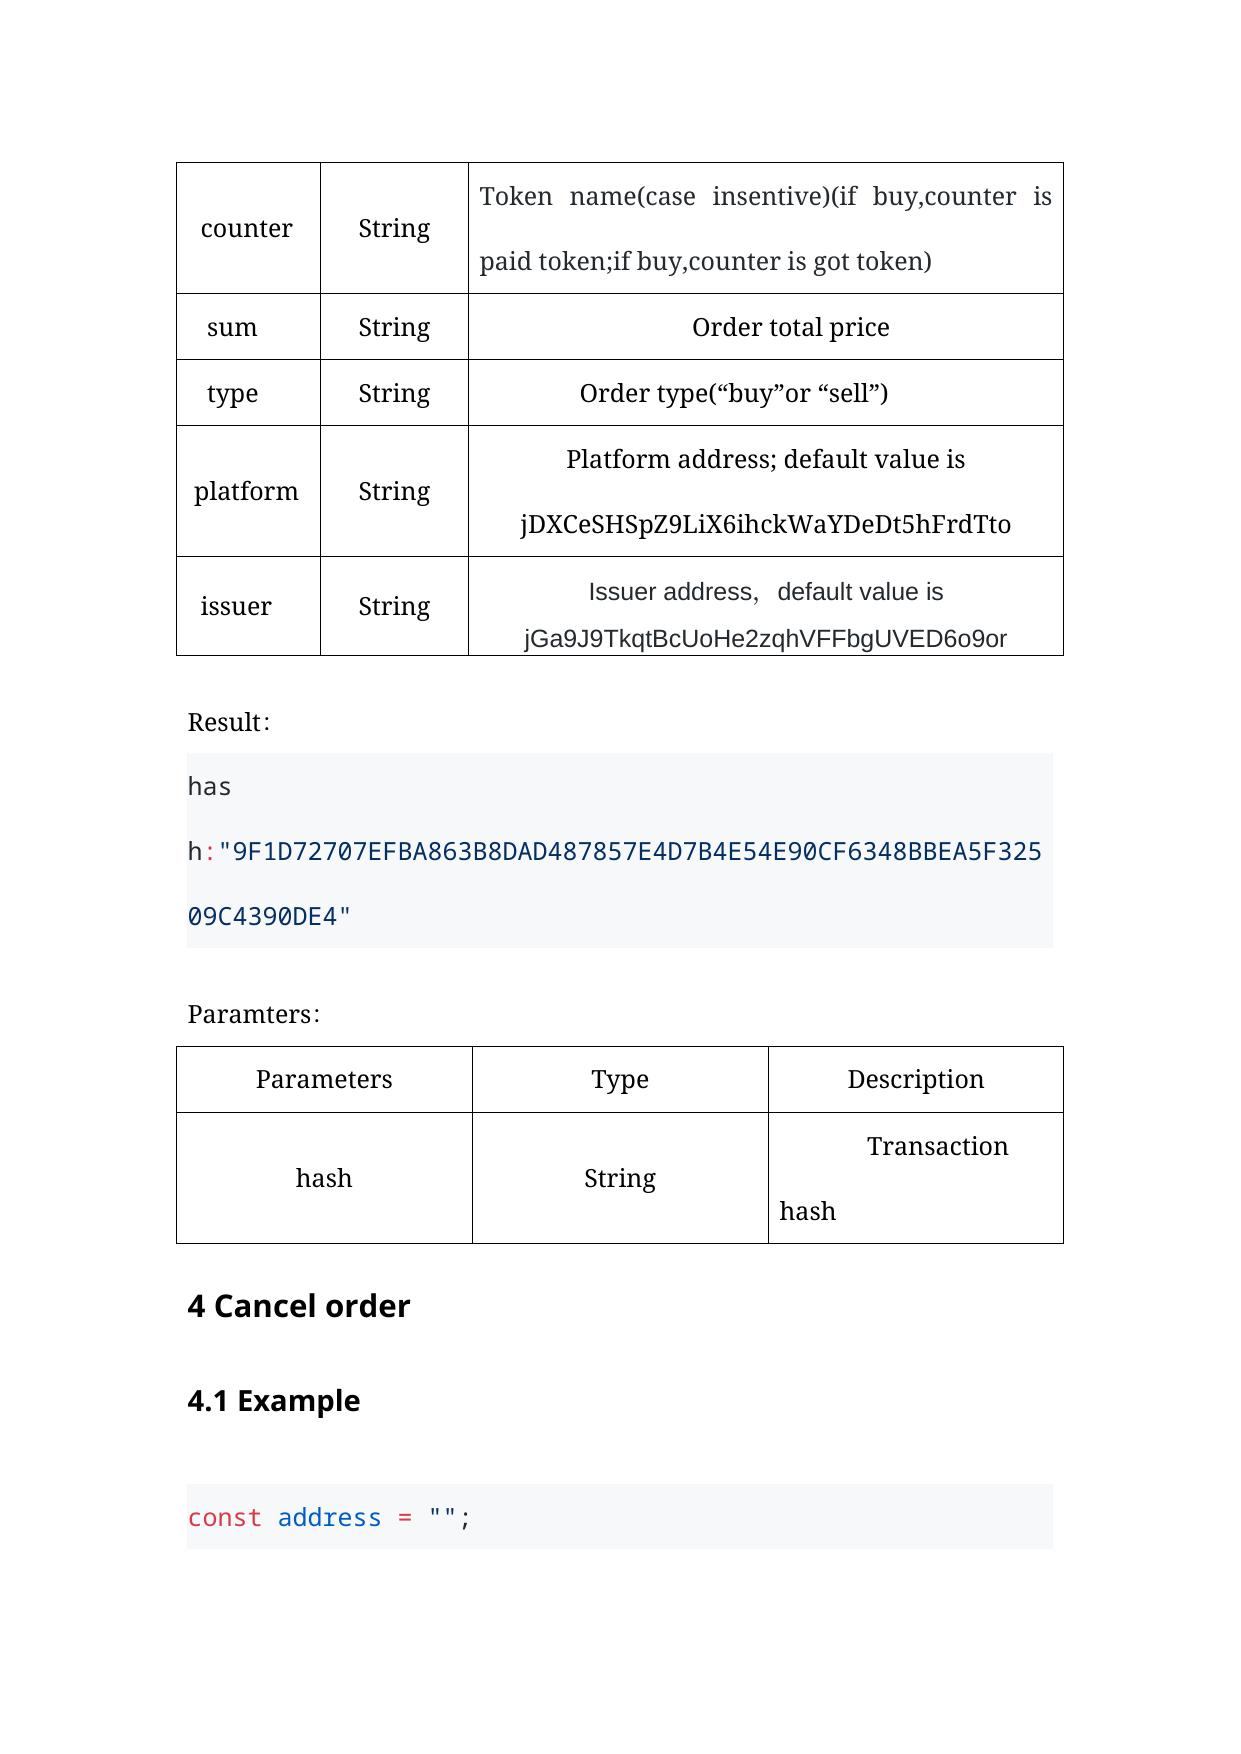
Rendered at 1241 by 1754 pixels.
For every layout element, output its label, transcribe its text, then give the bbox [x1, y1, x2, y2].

table_cell type [177, 360, 320, 425]
table_cell Issuer address，default value is jGa9J9TkqtBcUoHe2zqhVFFbgUVED6o9or [469, 557, 1063, 655]
table_cell String [473, 1113, 768, 1243]
table_cell String [321, 557, 468, 655]
table_cell Platform address; default value is jDXCeSHSpZ9LiX6ihckWaYDeDt5hFrdTto [469, 426, 1063, 556]
table_cell Order type(“buy”or “sell”) [469, 360, 1063, 425]
subtitle 4 Cancel order [187, 1273, 1053, 1338]
table_cell Token name(case insentive)(if buy,counter is paid token;if buy,counter is got token) [469, 163, 1063, 293]
table_cell String [321, 163, 468, 293]
table_cell sum [177, 294, 320, 359]
table_cell String [321, 360, 468, 425]
subtitle 4.1 Example [187, 1367, 1053, 1432]
text const address = ""; [187, 1484, 1053, 1549]
table_cell platform [177, 426, 320, 556]
text hash:"9F1D72707EFBA863B8DAD487857E4D7B4E54E90CF6348BBEA5F32509C4390DE4" [187, 753, 1053, 948]
table_cell String [321, 294, 468, 359]
table_cell hash [177, 1113, 472, 1243]
table_cell Order total price [469, 294, 1063, 359]
text Result： [187, 688, 1053, 753]
table_cell issuer [177, 557, 320, 655]
text Paramters： [187, 981, 1053, 1046]
table_cell counter [177, 163, 320, 293]
table_cell String [321, 426, 468, 556]
table_header Type [473, 1047, 768, 1112]
table_header Parameters [177, 1047, 472, 1112]
table_header Description [769, 1047, 1063, 1112]
table_cell Transaction hash [769, 1113, 1063, 1243]
